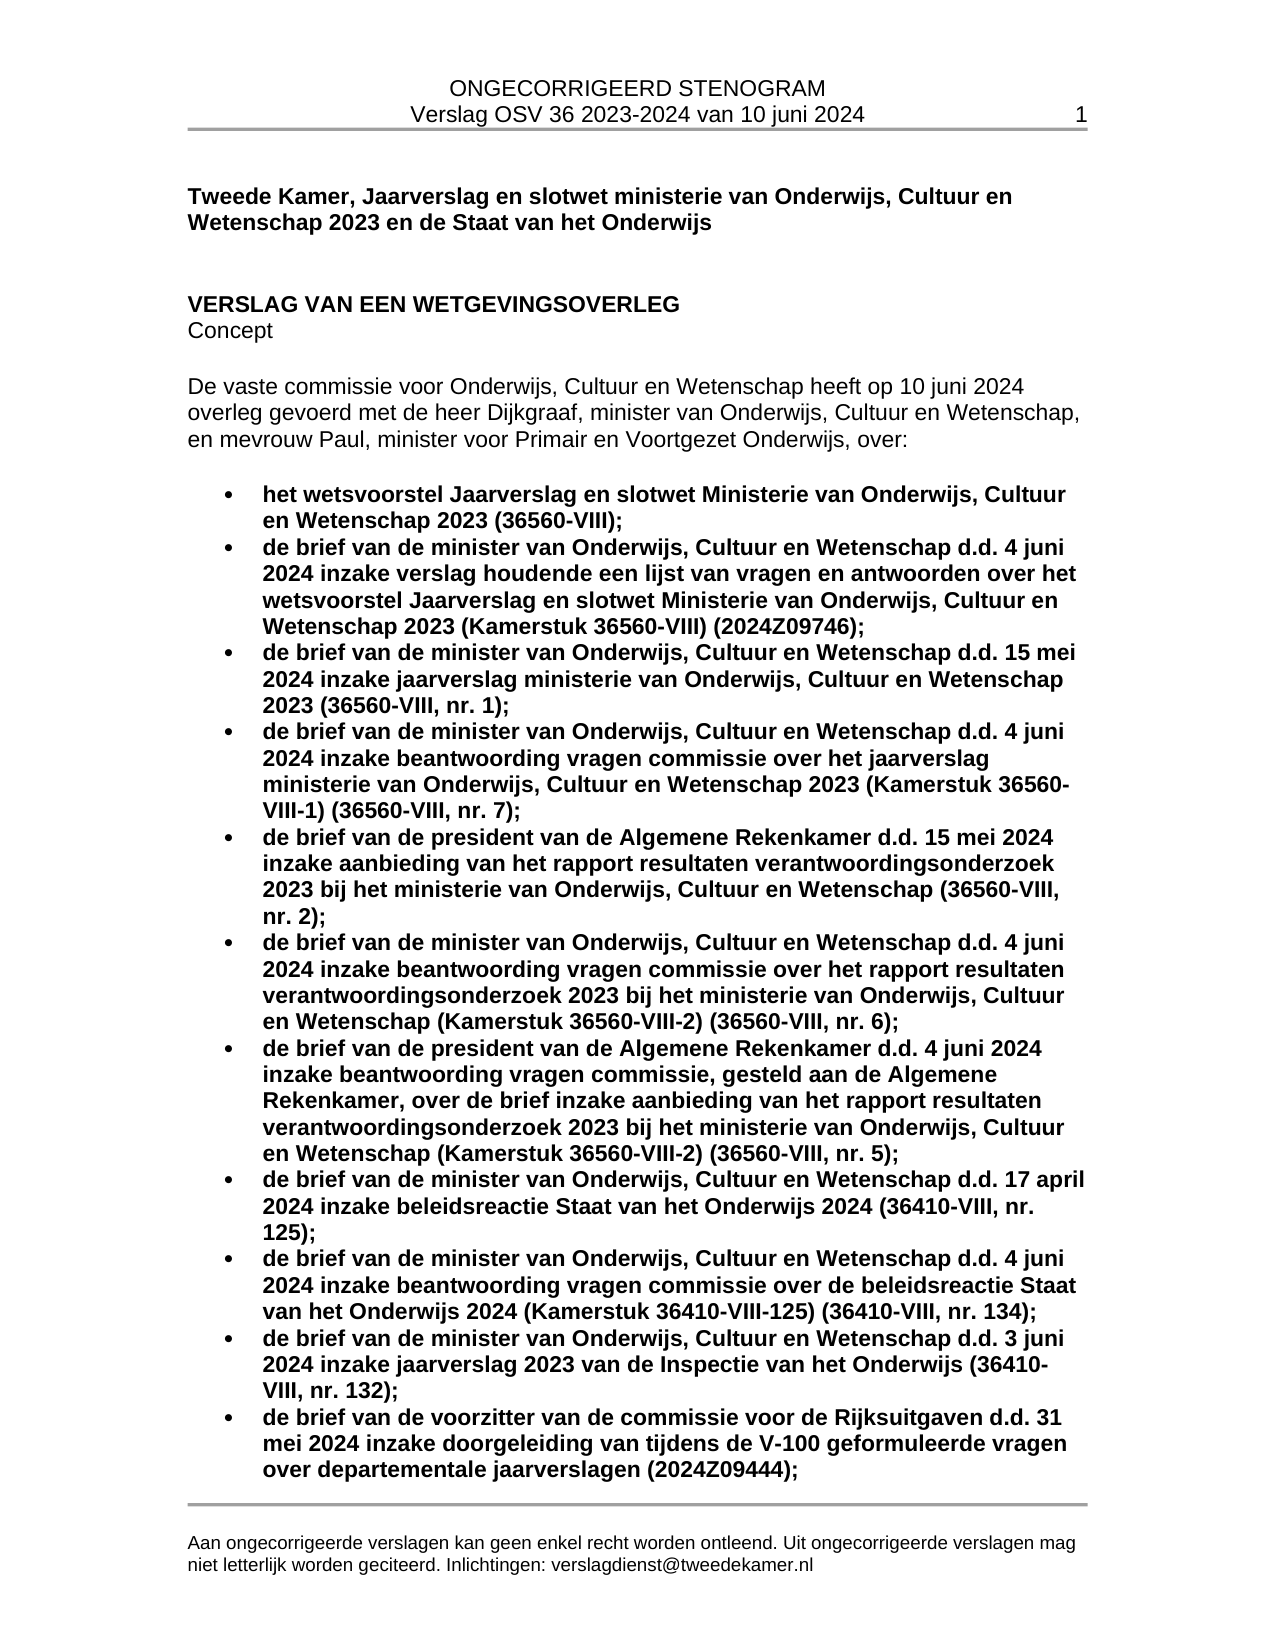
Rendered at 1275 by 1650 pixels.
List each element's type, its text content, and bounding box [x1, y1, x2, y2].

list de brief van de minister van Onderwijs, Cultuur en Wetenschap d.d. 4 juni 2024 inzake beantwoording vragen commissie over het jaarverslag ministerie van Onderwijs, Cultuur en Wetenschap 2023 (Kamerstuk 36560-VIII-1) (36560-VIII, nr. 7); [225, 718, 1087, 824]
list het wetsvoorstel Jaarverslag en slotwet Ministerie van Onderwijs, Cultuur en Wetenschap 2023 (36560-VIII); [225, 481, 1087, 534]
list de brief van de minister van Onderwijs, Cultuur en Wetenschap d.d. 4 juni 2024 inzake beantwoording vragen commissie over het rapport resultaten verantwoordingsonderzoek 2023 bij het ministerie van Onderwijs, Cultuur en Wetenschap (Kamerstuk 36560-VIII-2) (36560-VIII, nr. 6); [225, 929, 1087, 1034]
list de brief van de minister van Onderwijs, Cultuur en Wetenschap d.d. 15 mei 2024 inzake jaarverslag ministerie van Onderwijs, Cultuur en Wetenschap 2023 (36560-VIII, nr. 1); [225, 639, 1087, 718]
text De vaste commissie voor Onderwijs, Cultuur en Wetenschap heeft op 10 juni 2024 overleg gevoerd met de heer Dijkgraaf, minister van Onderwijs, Cultuur en Wetenschap, en mevrouw Paul, minister voor Primair en Voortgezet Onderwijs, over: [187, 373, 1087, 452]
text VERSLAG VAN EEN WETGEVINGSOVERLEG Concept [187, 265, 1087, 344]
text Tweede Kamer, Jaarverslag en slotwet ministerie van Onderwijs, Cultuur en Wetenschap 2023 en de Staat van het Onderwijs [187, 156, 1087, 236]
list de brief van de minister van Onderwijs, Cultuur en Wetenschap d.d. 4 juni 2024 inzake verslag houdende een lijst van vragen en antwoorden over het wetsvoorstel Jaarverslag en slotwet Ministerie van Onderwijs, Cultuur en Wetenschap 2023 (Kamerstuk 36560-VIII) (2024Z09746); [225, 534, 1087, 639]
list de brief van de minister van Onderwijs, Cultuur en Wetenschap d.d. 4 juni 2024 inzake beantwoording vragen commissie over de beleidsreactie Staat van het Onderwijs 2024 (Kamerstuk 36410-VIII-125) (36410-VIII, nr. 134); [225, 1245, 1087, 1324]
list de brief van de minister van Onderwijs, Cultuur en Wetenschap d.d. 17 april 2024 inzake beleidsreactie Staat van het Onderwijs 2024 (36410-VIII, nr. 125); [225, 1166, 1087, 1245]
list de brief van de president van de Algemene Rekenkamer d.d. 4 juni 2024 inzake beantwoording vragen commissie, gesteld aan de Algemene Rekenkamer, over de brief inzake aanbieding van het rapport resultaten verantwoordingsonderzoek 2023 bij het ministerie van Onderwijs, Cultuur en Wetenschap (Kamerstuk 36560-VIII-2) (36560-VIII, nr. 5); [225, 1034, 1087, 1166]
list de brief van de minister van Onderwijs, Cultuur en Wetenschap d.d. 3 juni 2024 inzake jaarverslag 2023 van de Inspectie van het Onderwijs (36410-VIII, nr. 132); [225, 1324, 1087, 1403]
list de brief van de voorzitter van de commissie voor de Rijksuitgaven d.d. 31 mei 2024 inzake doorgeleiding van tijdens de V-100 geformuleerde vragen over departementale jaarverslagen (2024Z09444); [225, 1403, 1087, 1483]
list de brief van de president van de Algemene Rekenkamer d.d. 15 mei 2024 inzake aanbieding van het rapport resultaten verantwoordingsonderzoek 2023 bij het ministerie van Onderwijs, Cultuur en Wetenschap (36560-VIII, nr. 2); [225, 824, 1087, 929]
